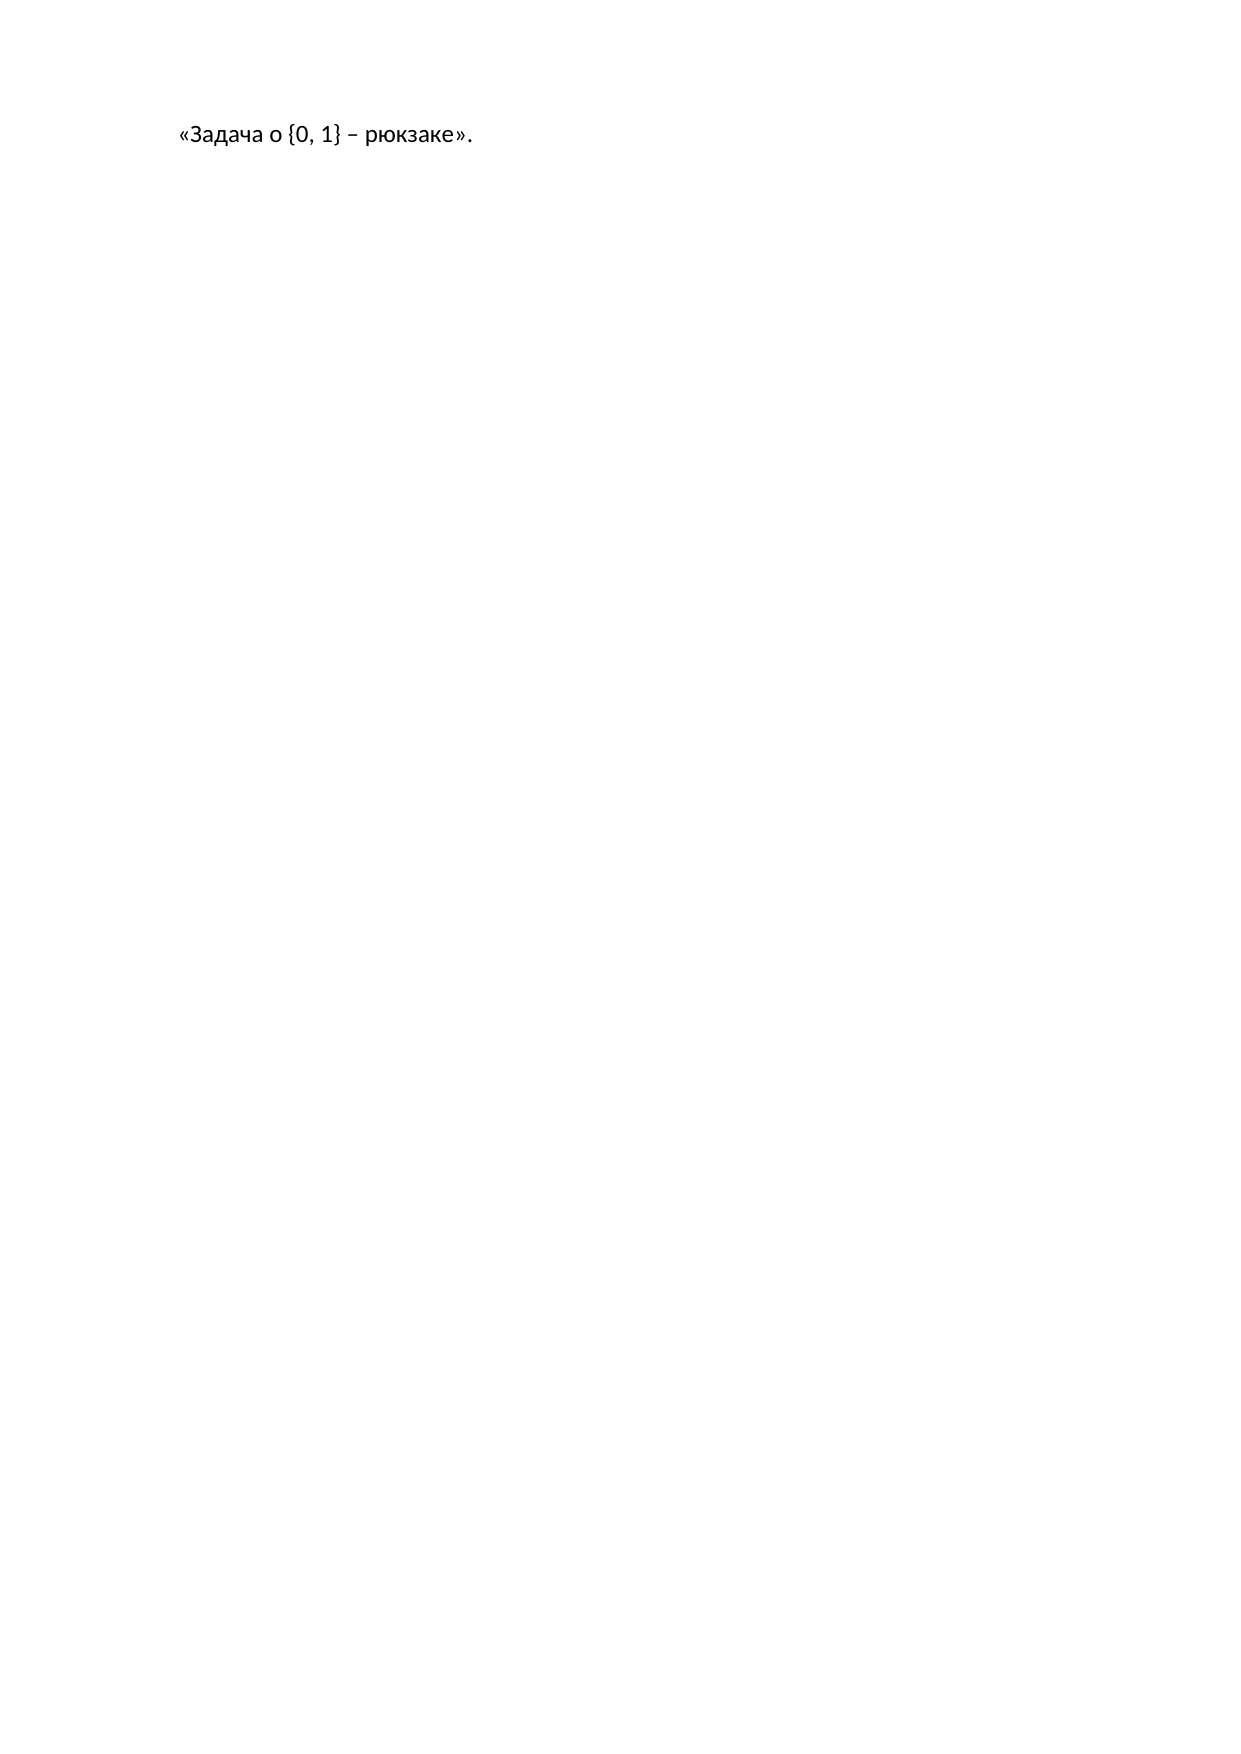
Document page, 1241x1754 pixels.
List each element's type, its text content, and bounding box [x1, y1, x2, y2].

text «Задача о {0, 1} – рюкзаке». [177, 118, 1152, 149]
